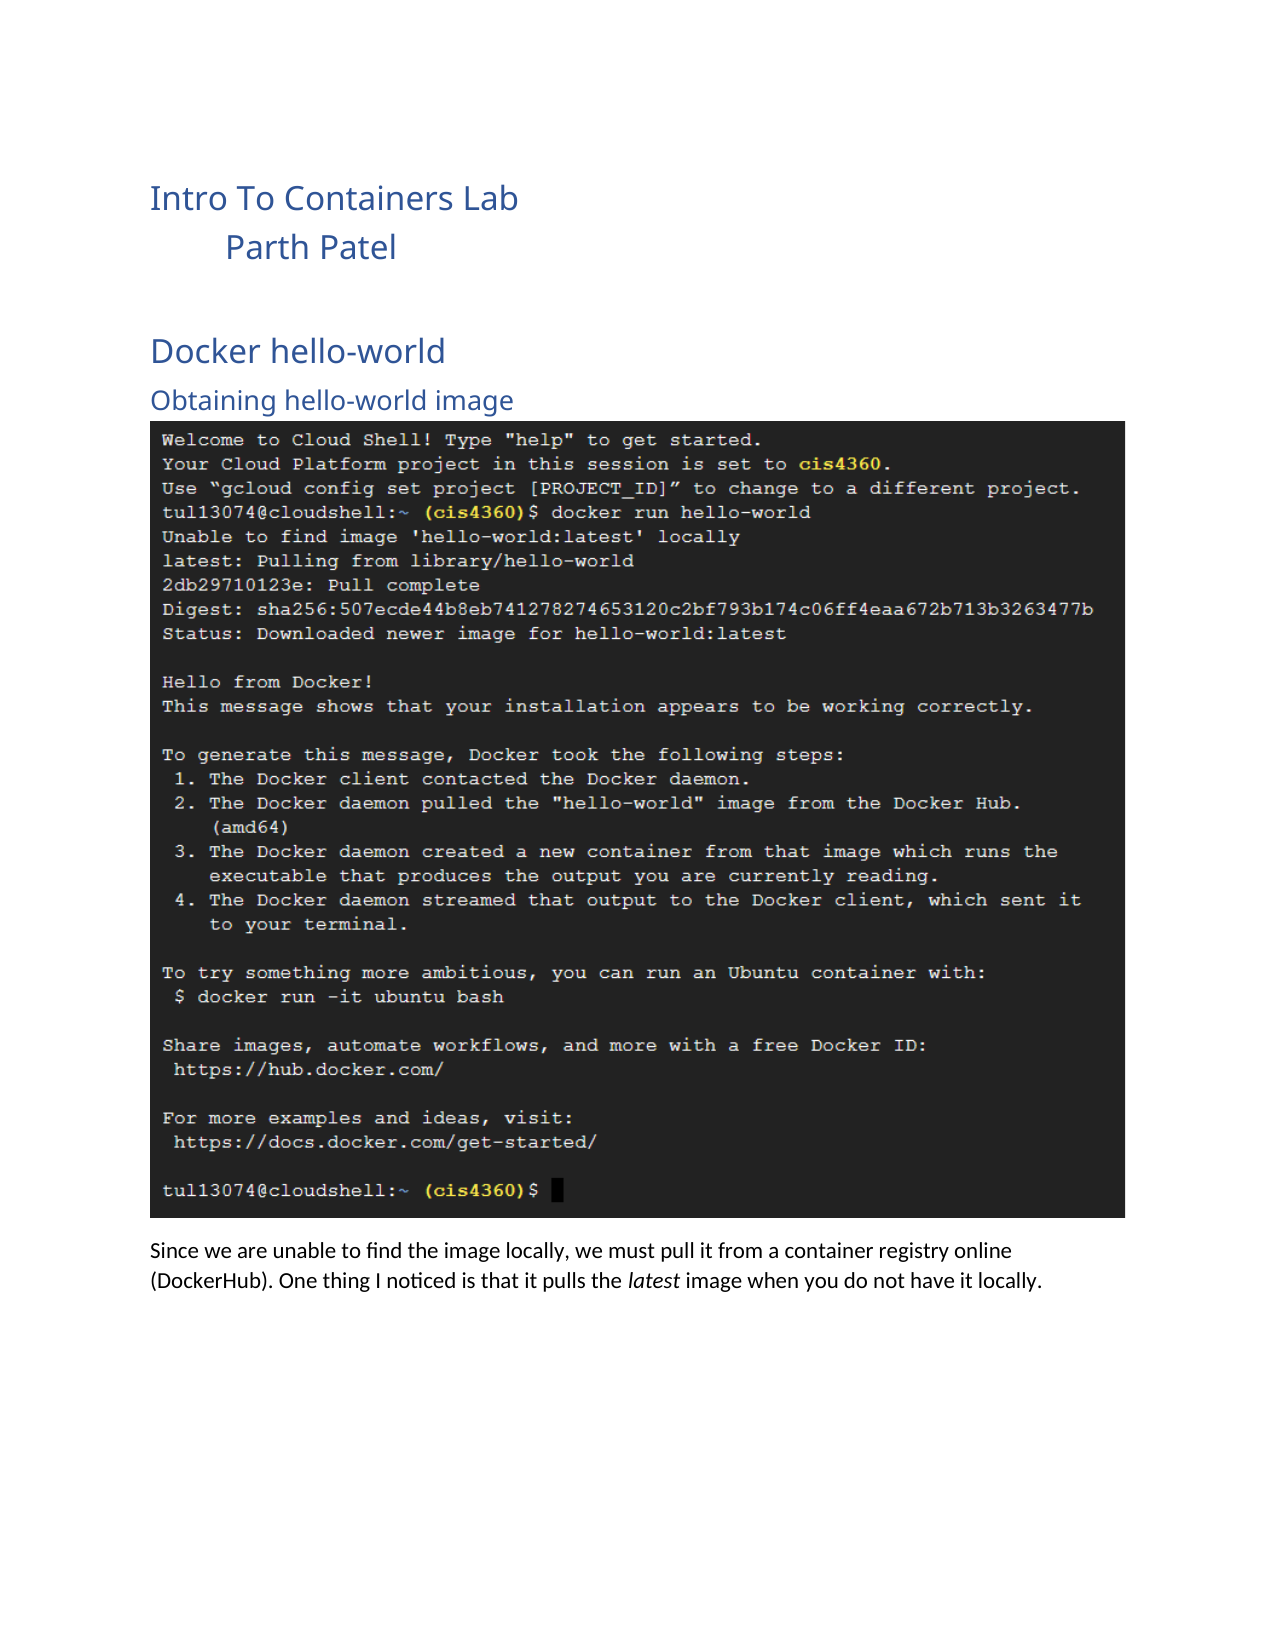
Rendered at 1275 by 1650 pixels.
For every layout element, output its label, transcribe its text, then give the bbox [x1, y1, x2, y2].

subtitle Obtaining hello-world image [150, 381, 1125, 418]
picture [150, 421, 1125, 1218]
subtitle Intro To Containers Lab Parth Patel [150, 175, 1125, 269]
subtitle Docker hello-world [150, 328, 1125, 373]
text Since we are unable to find the image locally, we must pull it from a container registry online (DockerHub). One thing I noticed is that it pulls the latest image when you do not have it locally. [150, 1236, 1125, 1294]
